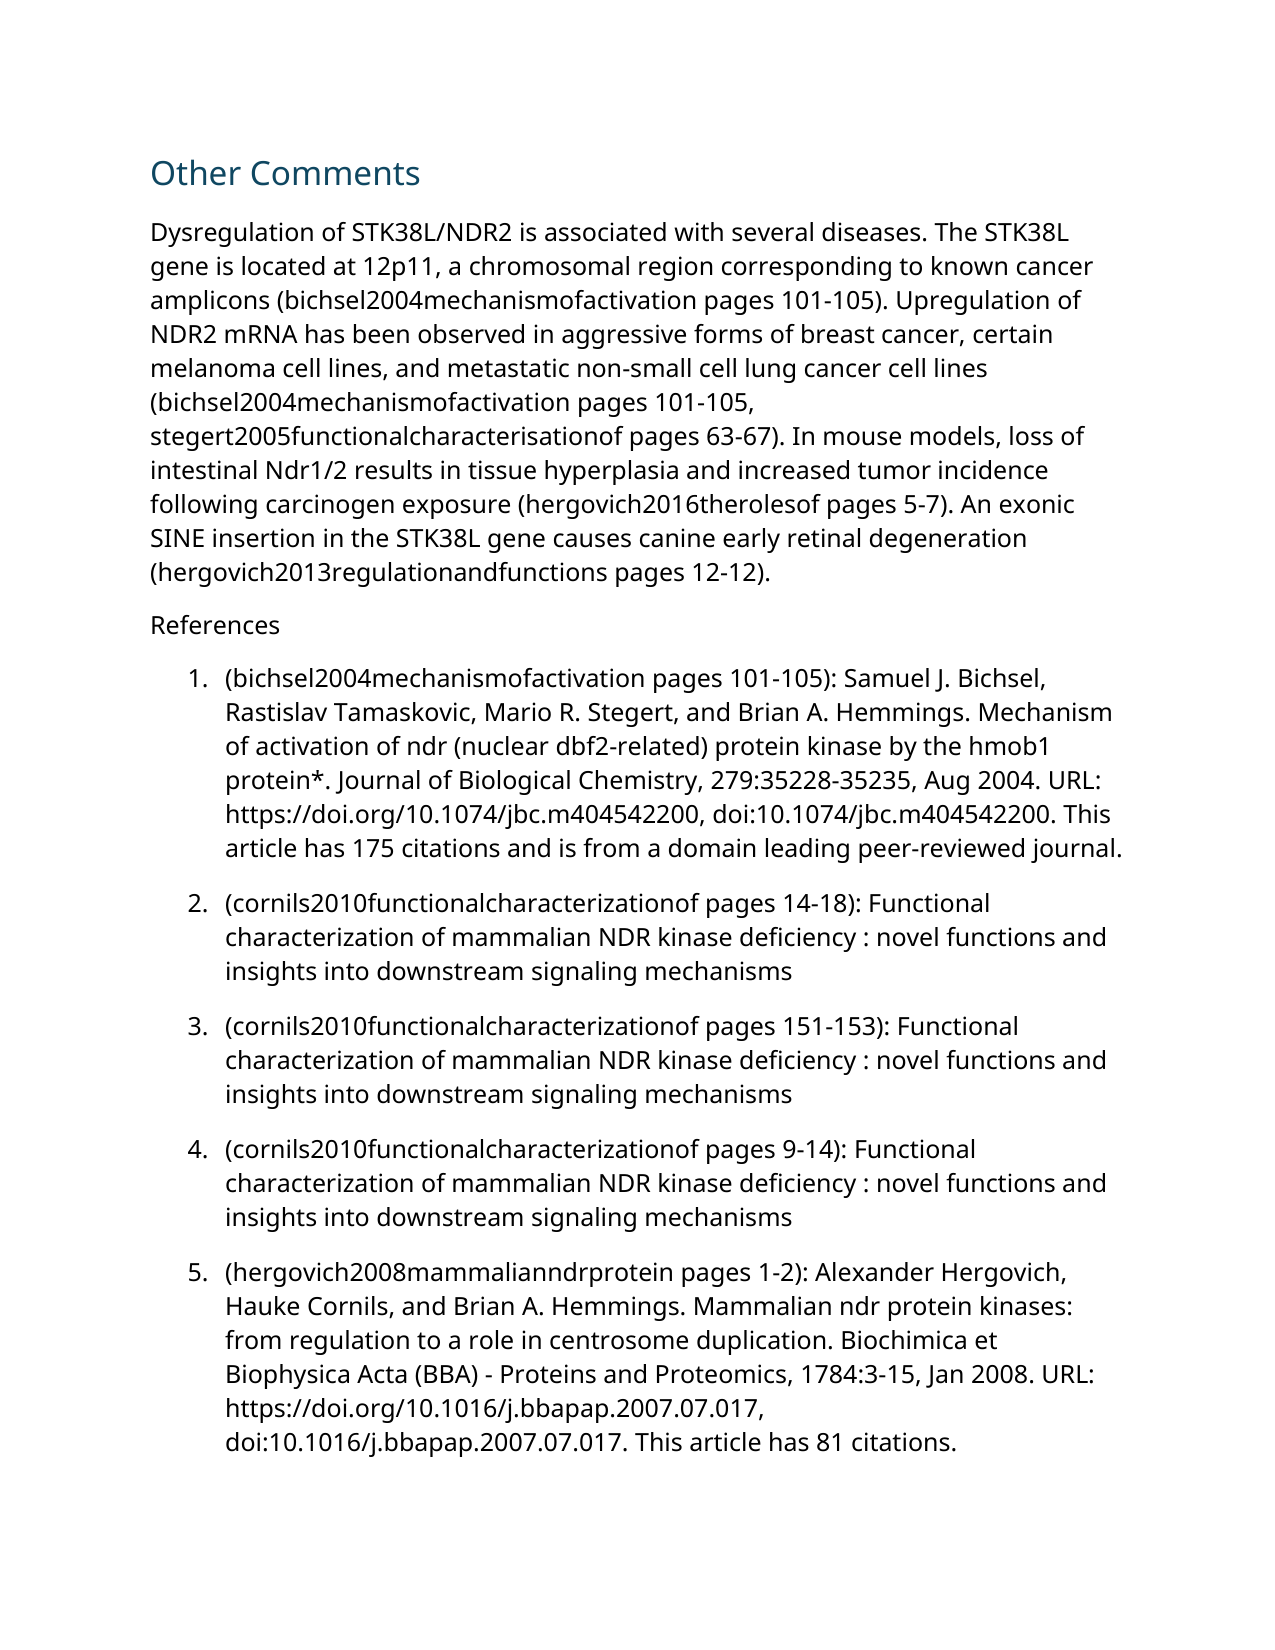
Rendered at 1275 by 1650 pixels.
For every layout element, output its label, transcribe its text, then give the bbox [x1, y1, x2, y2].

subtitle Other Comments [150, 150, 1125, 195]
text References [150, 608, 1125, 642]
text Dysregulation of STK38L/NDR2 is associated with several diseases. The STK38L gene is located at 12p11, a chromosomal region corresponding to known cancer amplicons (bichsel2004mechanismofactivation pages 101-105). Upregulation of NDR2 mRNA has been observed in aggressive forms of breast cancer, certain melanoma cell lines, and metastatic non-small cell lung cancer cell lines (bichsel2004mechanismofactivation pages 101-105, stegert2005functionalcharacterisationof pages 63-67). In mouse models, loss of intestinal Ndr1/2 results in tissue hyperplasia and increased tumor incidence following carcinogen exposure (hergovich2016therolesof pages 5-7). An exonic SINE insertion in the STK38L gene causes canine early retinal degeneration (hergovich2013regulationandfunctions pages 12-12). [150, 214, 1125, 589]
list (cornils2010functionalcharacterizationof pages 14-18): Functional characterization of mammalian NDR kinase deficiency : novel functions and insights into downstream signaling mechanisms [187, 886, 1125, 988]
list (hergovich2008mammalianndrprotein pages 1-2): Alexander Hergovich, Hauke Cornils, and Brian A. Hemmings. Mammalian ndr protein kinases: from regulation to a role in centrosome duplication. Biochimica et Biophysica Acta (BBA) - Proteins and Proteomics, 1784:3-15, Jan 2008. URL: https://doi.org/10.1016/j.bbapap.2007.07.017, doi:10.1016/j.bbapap.2007.07.017. This article has 81 citations. [187, 1255, 1125, 1459]
list (cornils2010functionalcharacterizationof pages 9-14): Functional characterization of mammalian NDR kinase deficiency : novel functions and insights into downstream signaling mechanisms [187, 1132, 1125, 1234]
list (cornils2010functionalcharacterizationof pages 151-153): Functional characterization of mammalian NDR kinase deficiency : novel functions and insights into downstream signaling mechanisms [187, 1009, 1125, 1111]
list (bichsel2004mechanismofactivation pages 101-105): Samuel J. Bichsel, Rastislav Tamaskovic, Mario R. Stegert, and Brian A. Hemmings. Mechanism of activation of ndr (nuclear dbf2-related) protein kinase by the hmob1 protein*. Journal of Biological Chemistry, 279:35228-35235, Aug 2004. URL: https://doi.org/10.1074/jbc.m404542200, doi:10.1074/jbc.m404542200. This article has 175 citations and is from a domain leading peer-reviewed journal. [187, 660, 1125, 865]
